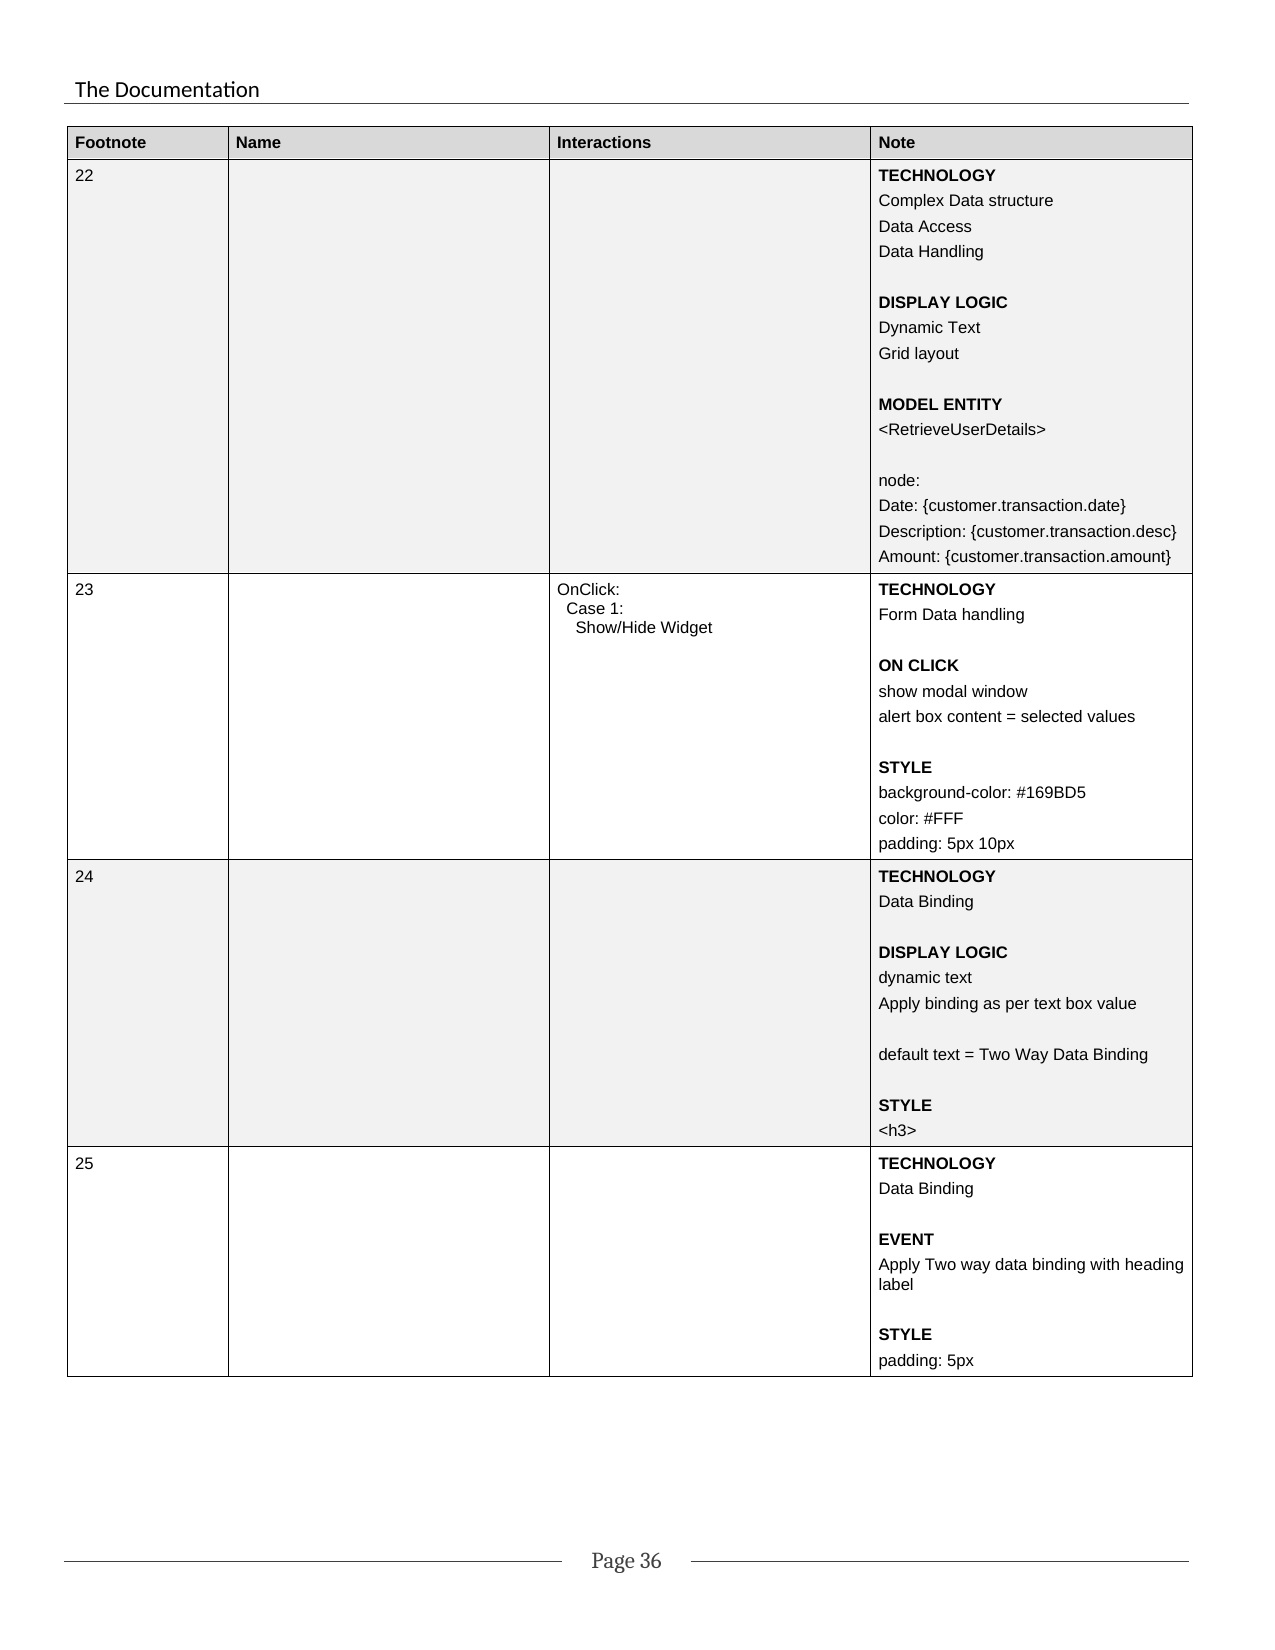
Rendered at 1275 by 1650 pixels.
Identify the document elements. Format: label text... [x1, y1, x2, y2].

table_cell 23 [68, 574, 228, 859]
table_header Footnote [68, 127, 228, 158]
table_cell [229, 860, 549, 1146]
table_cell 24 [68, 860, 228, 1146]
table_cell TECHNOLOGY Data Binding DISPLAY LOGIC dynamic text Apply binding as per text box value default text = Two Way Data Binding STYLE <h3> [871, 860, 1192, 1146]
table_cell 22 [68, 160, 228, 572]
table_cell [229, 1147, 549, 1376]
table_cell [550, 1147, 870, 1376]
table_cell TECHNOLOGY Complex Data structure Data Access Data Handling DISPLAY LOGIC Dynamic Text Grid layout MODEL ENTITY <RetrieveUserDetails> node: Date: {customer.transaction.date} Description: {customer.transaction.desc} Amount: {customer.transaction.amount} [871, 160, 1192, 572]
table_cell [550, 860, 870, 1146]
table_cell 25 [68, 1147, 228, 1376]
table_cell TECHNOLOGY Data Binding EVENT Apply Two way data binding with heading label STYLE padding: 5px [871, 1147, 1192, 1376]
table_cell [550, 160, 870, 572]
table_header Note [871, 127, 1192, 158]
table_cell [229, 574, 549, 859]
table_cell OnClick: Case 1: Show/Hide Widget [550, 574, 870, 859]
table_header Name [229, 127, 549, 158]
table_header Interactions [550, 127, 870, 158]
table_cell TECHNOLOGY Form Data handling ON CLICK show modal window alert box content = selected values STYLE background-color: #169BD5 color: #FFF padding: 5px 10px [871, 574, 1192, 859]
table_cell [229, 160, 549, 572]
